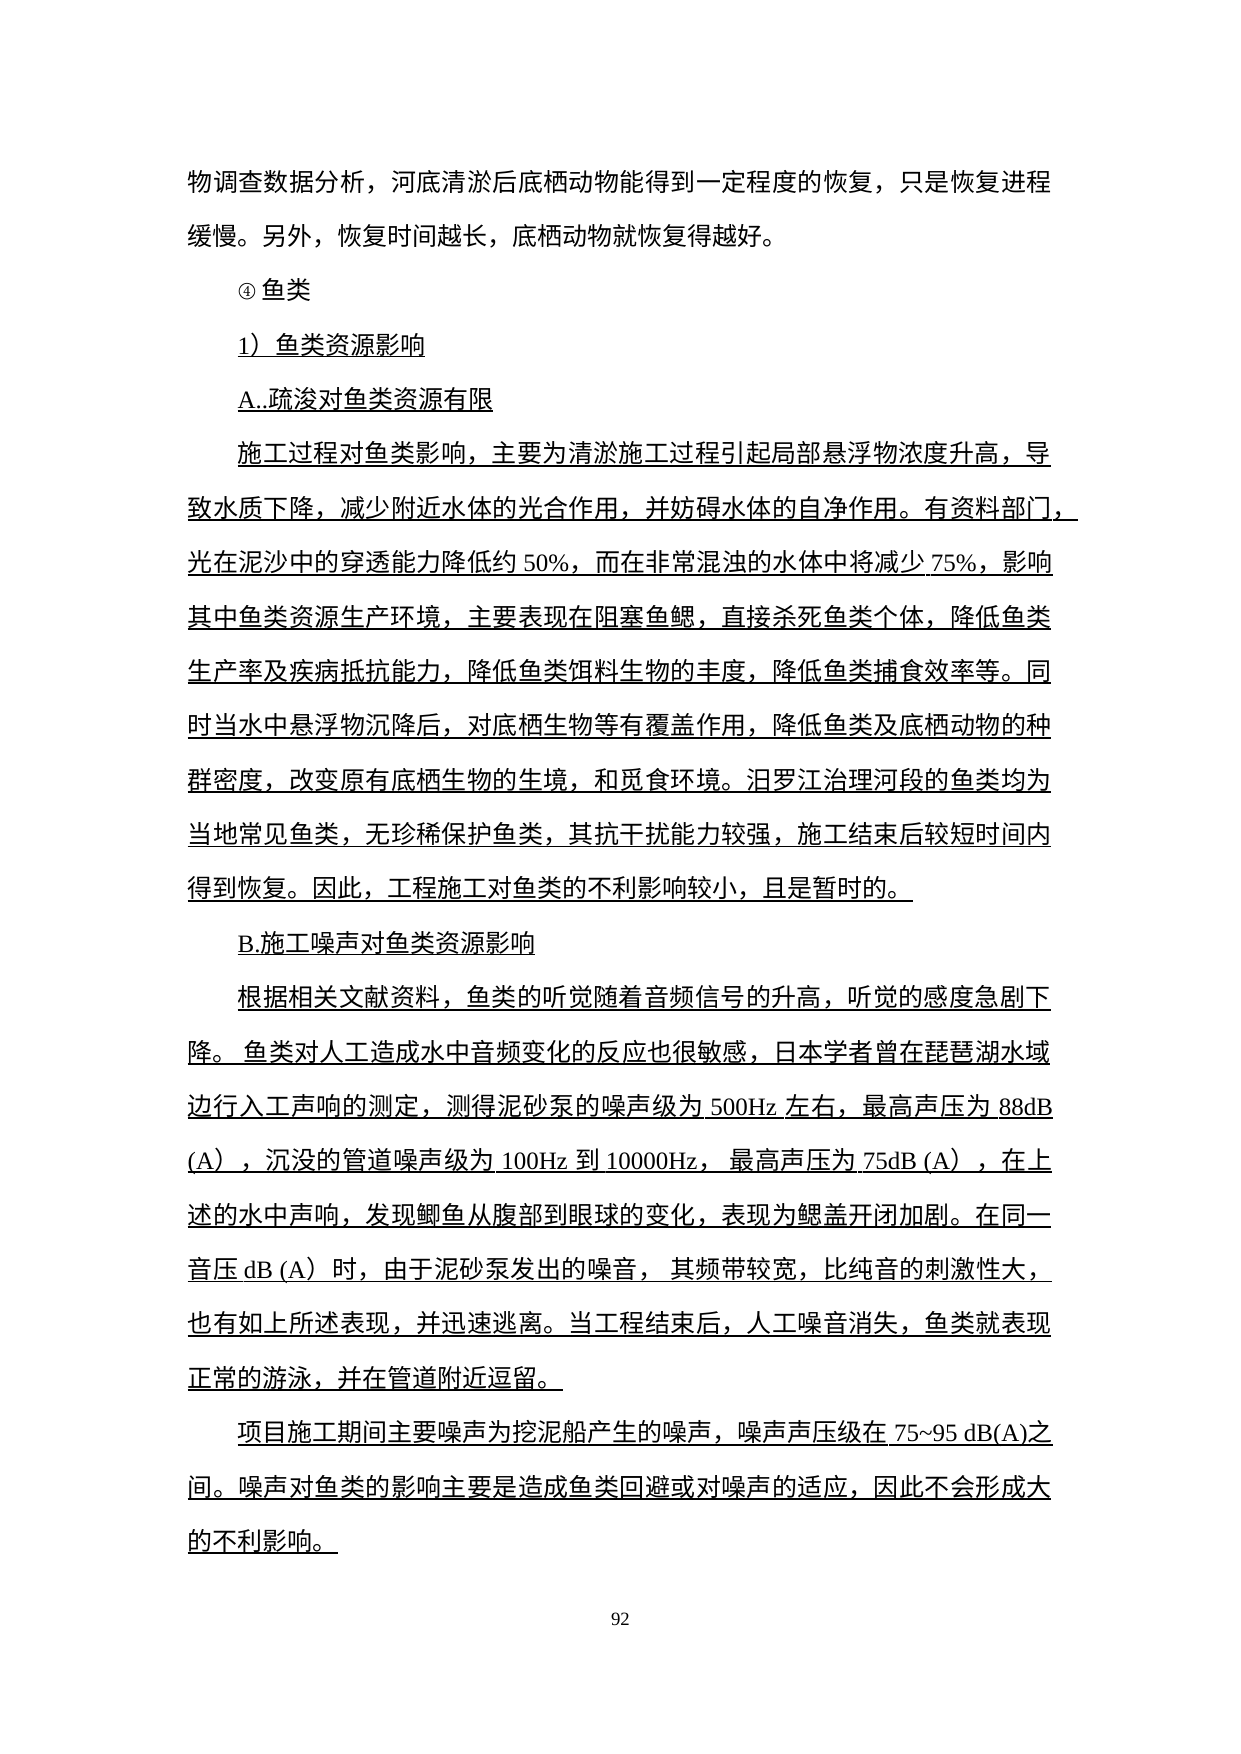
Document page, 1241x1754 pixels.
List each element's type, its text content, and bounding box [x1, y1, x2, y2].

text A..疏浚对鱼类资源有限 [187, 379, 1053, 416]
text 根据相关文献资料，鱼类的听觉随着音频信号的升高，听觉的感度急剧下降。 鱼类对人工造成水中音频变化的反应也很敏感，日本学者曾在琵琶湖水域边行入工声响的测定，测得泥砂泵的噪声级为500Hz 左右，最高声压为 88dB (A），沉没的管道噪声级为100Hz 到10000Hz， 最高声压为75dB (A），在上述的水中声响，发现鲫鱼从腹部到眼球的变化，表现为鳃盖开闭加剧。在同一音压dB (A）时，由于泥砂泵发出的噪音， 其频带较宽，比纯音的刺激性大，也有如上所述表现，并迅速逃离。当工程结束后，人工噪音消失，鱼类就表现正常的游泳，并在管道附近逗留。 [187, 978, 1053, 1394]
text 施工过程对鱼类影响，主要为清淤施工过程引起局部悬浮物浓度升高，导致水质下降，减少附近水体的光合作用，并妨碍水体的自净作用。有资料部门，光在泥沙中的穿透能力降低约50%，而在非常混浊的水体中将减少75%，影响其中鱼类资源生产环境，主要表现在阻塞鱼鳃，直接杀死鱼类个体，降低鱼类生产率及疾病抵抗能力，降低鱼类饵料生物的丰度，降低鱼类捕食效率等。同时当水中悬浮物沉降后，对底栖生物等有覆盖作用，降低鱼类及底栖动物的种群密度，改变原有底栖生物的生境，和觅食环境。汨罗江治理河段的鱼类均为当地常见鱼类，无珍稀保护鱼类，其抗干扰能力较强，施工结束后较短时间内得到恢复。因此，工程施工对鱼类的不利影响较小，且是暂时的。 [187, 434, 1053, 519]
text 项目施工期间主要噪声为挖泥船产生的噪声，噪声声压级在75~95 dB(A)之间。噪声对鱼类的影响主要是造成鱼类回避或对噪声的适应，因此不会形成大的不利影响。 [187, 1413, 1053, 1558]
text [187, 162, 1053, 253]
text 施工过程对鱼类影响，主要为清淤施工过程引起局部悬浮物浓度升高，导致水质下降，减少附近水体的光合作用，并妨碍水体的自净作用。有资料部门，光在泥沙中的穿透能力降低约50%，而在非常混浊的水体中将减少75%，影响其中鱼类资源生产环境，主要表现在阻塞鱼鳃，直接杀死鱼类个体，降低鱼类生产率及疾病抵抗能力，降低鱼类饵料生物的丰度，降低鱼类捕食效率等。同时当水中悬浮物沉降后，对底栖生物等有覆盖作用，降低鱼类及底栖动物的种群密度，改变原有底栖生物的生境，和觅食环境。汨罗江治理河段的鱼类均为当地常见鱼类，无珍稀保护鱼类，其抗干扰能力较强，施工结束后较短时间内得到恢复。因此，工程施工对鱼类的不利影响较小，且是暂时的。 [187, 575, 1053, 905]
text ④鱼类 [187, 271, 1053, 307]
text 施工过程对鱼类影响，主要为清淤施工过程引起局部悬浮物浓度升高，导致水质下降，减少附近水体的光合作用，并妨碍水体的自净作用。有资料部门，光在泥沙中的穿透能力降低约50%，而在非常混浊的水体中将减少75%，影响其中鱼类资源生产环境，主要表现在阻塞鱼鳃，直接杀死鱼类个体，降低鱼类生产率及疾病抵抗能力，降低鱼类饵料生物的丰度，降低鱼类捕食效率等。同时当水中悬浮物沉降后，对底栖生物等有覆盖作用，降低鱼类及底栖动物的种群密度，改变原有底栖生物的生境，和觅食环境。汨罗江治理河段的鱼类均为当地常见鱼类，无珍稀保护鱼类，其抗干扰能力较强，施工结束后较短时间内得到恢复。因此，工程施工对鱼类的不利影响较小，且是暂时的。 [187, 520, 1053, 574]
text B.施工噪声对鱼类资源影响 [187, 923, 1053, 959]
text 1）鱼类资源影响 [187, 325, 1053, 361]
